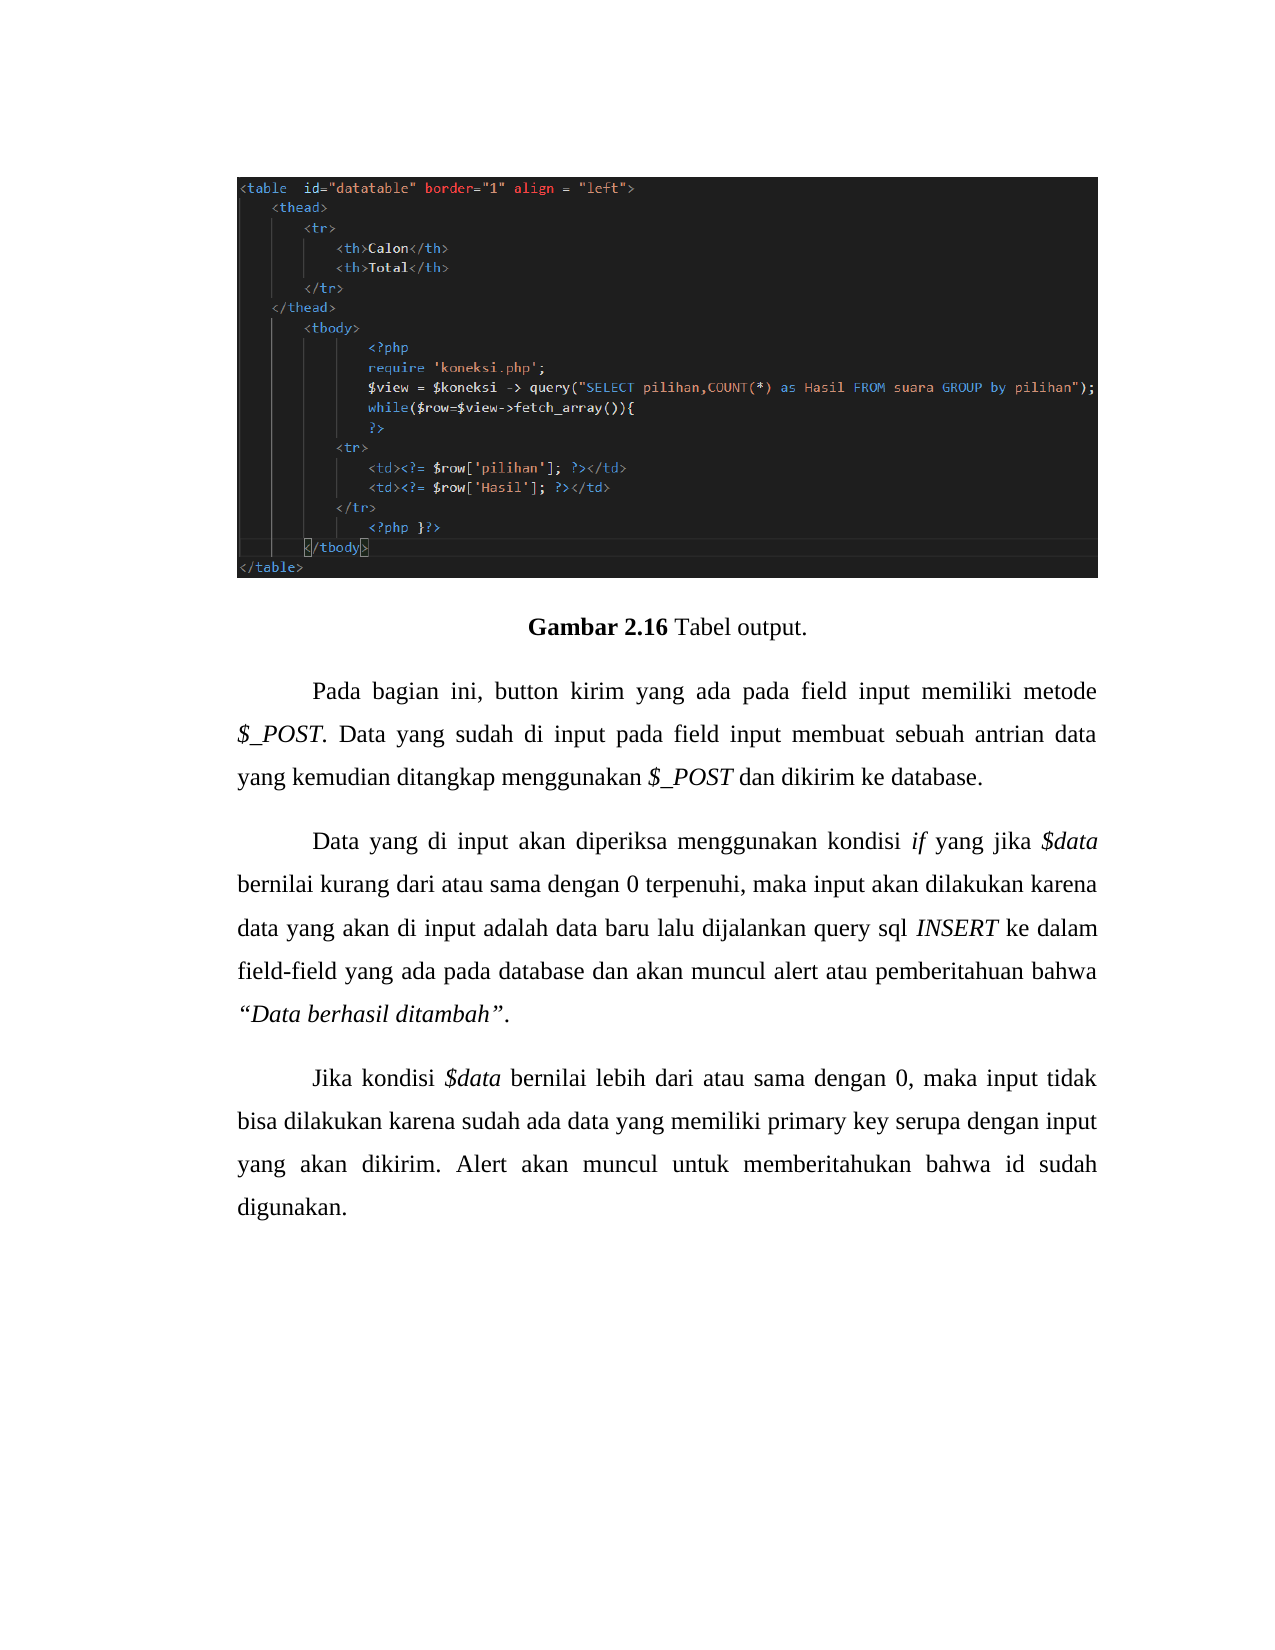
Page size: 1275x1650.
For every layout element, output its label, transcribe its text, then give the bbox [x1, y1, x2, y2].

picture [237, 177, 1098, 578]
text Pada bagian ini, button kirim yang ada pada field input memiliki metode $_POST. Data yang sudah di input pada field input membuat sebuah antrian data yang kemudian ditangkap menggunakan $_POST dan dikirim ke database. [237, 676, 1098, 791]
text Data yang di input akan diperiksa menggunakan kondisi if yang jika $data bernilai kurang dari atau sama dengan 0 terpenuhi, maka input akan dilakukan karena data yang akan di input adalah data baru lalu dijalankan query sql INSERT ke dalam field-field yang ada pada database dan akan muncul alert atau pemberitahuan bahwa “Data berhasil ditambah”. [237, 826, 1098, 1028]
text Jika kondisi $data bernilai lebih dari atau sama dengan 0, maka input tidak bisa dilakukan karena sudah ada data yang memiliki primary key serupa dengan input yang akan dikirim. Alert akan muncul untuk memberitahukan bahwa id sudah digunakan. [237, 1063, 1098, 1221]
text Gambar 2.16 Tabel output. [237, 612, 1098, 641]
